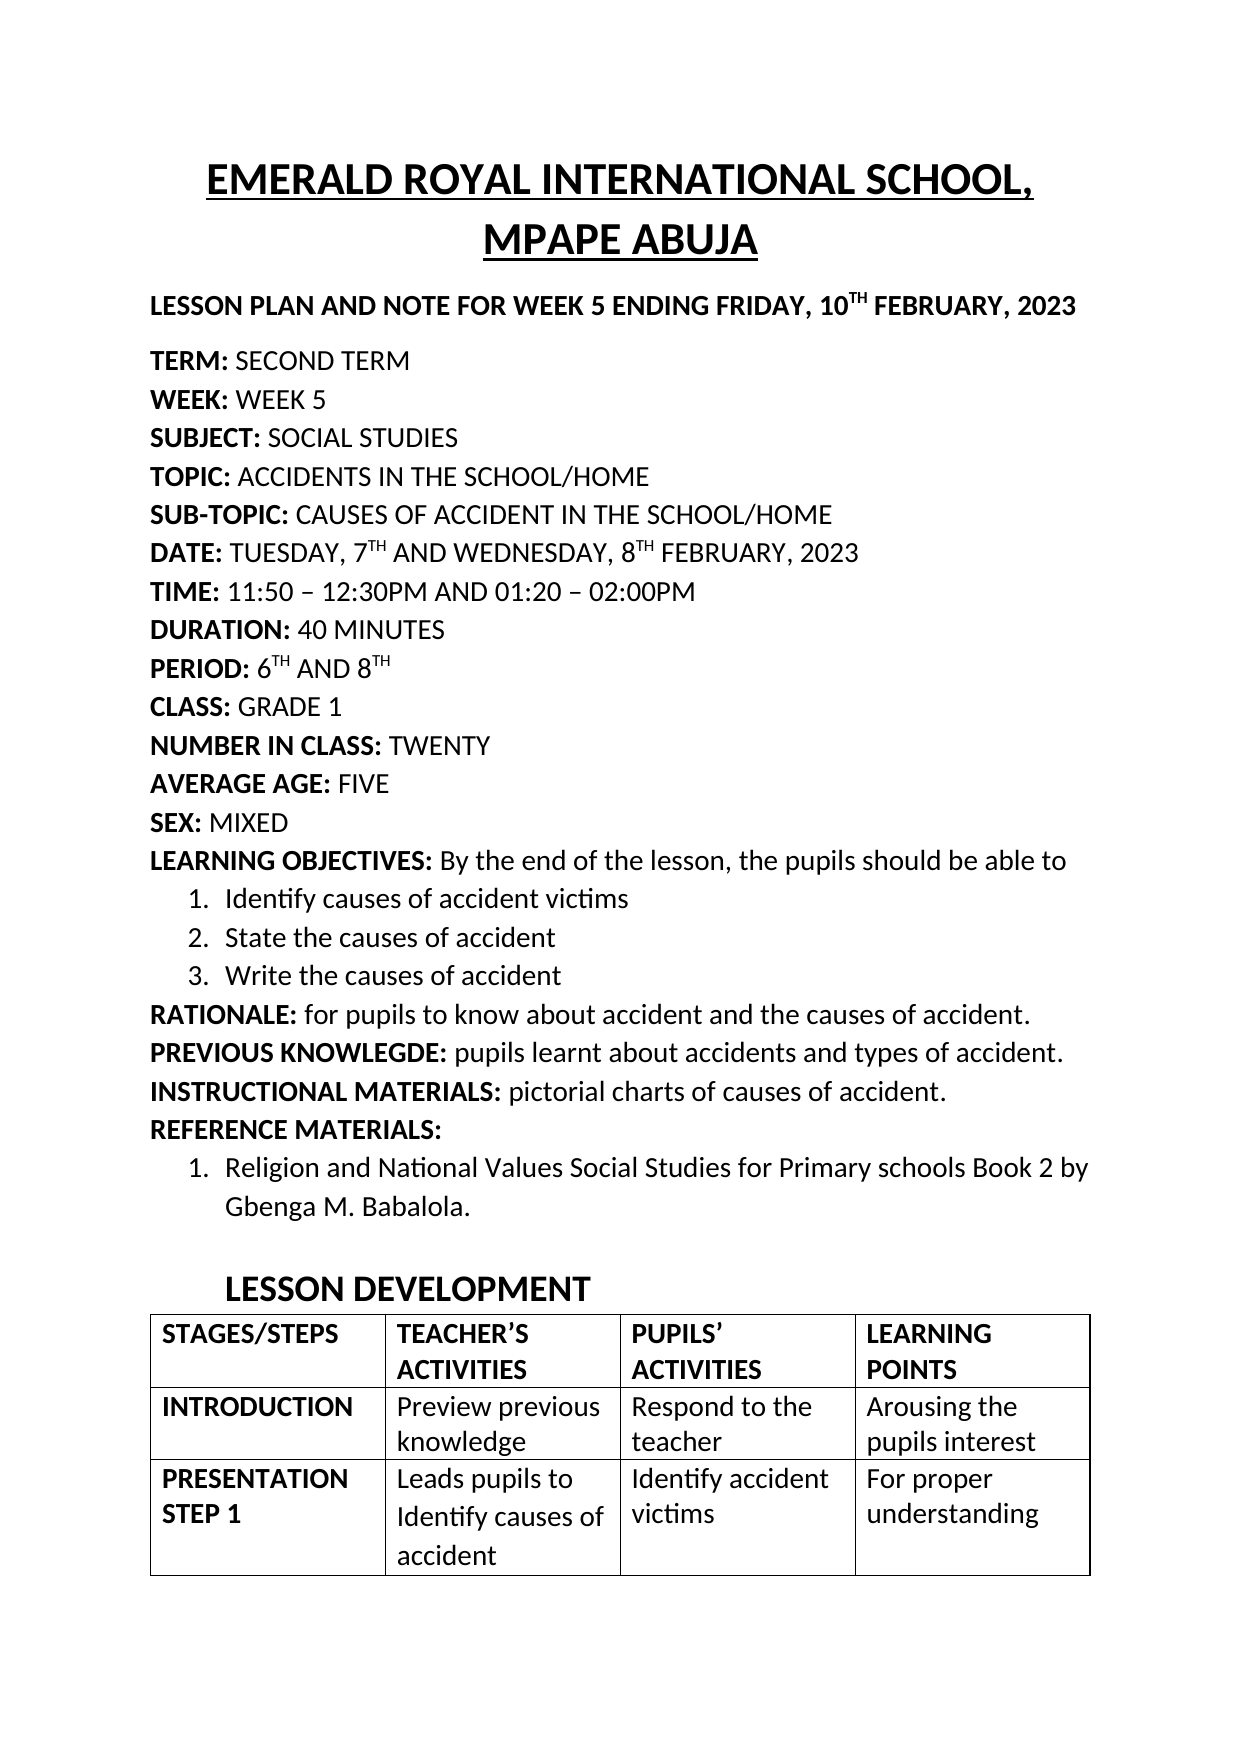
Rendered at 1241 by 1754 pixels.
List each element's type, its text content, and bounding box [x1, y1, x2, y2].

list Identify causes of accident victims [187, 881, 1090, 916]
table_header TEACHER’S ACTIVITIES [386, 1315, 620, 1387]
text CLASS: GRADE 1 [150, 688, 1090, 724]
list Religion and National Values Social Studies for Primary schools Book 2 by Gbenga M. Babalola. [187, 1149, 1090, 1224]
text TERM: SECOND TERM [150, 342, 1090, 378]
table_cell Preview previous knowledge [386, 1388, 620, 1459]
table_cell PRESENTATION STEP 1 [151, 1460, 385, 1574]
text LEARNING OBJECTIVES: By the end of the lesson, the pupils should be able to [150, 842, 1090, 878]
text RATIONALE: for pupils to know about accident and the causes of accident. [150, 996, 1090, 1031]
text SEX: MIXED [150, 804, 1090, 839]
list State the causes of accident [187, 919, 1090, 954]
text DURATION: 40 MINUTES [150, 611, 1090, 647]
table_cell INTRODUCTION [151, 1388, 385, 1459]
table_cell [386, 1460, 620, 1574]
text DATE: TUESDAY, 7TH AND WEDNESDAY, 8TH FEBRUARY, 2023 [150, 534, 1090, 570]
text AVERAGE AGE: FIVE [150, 765, 1090, 801]
text EMERALD ROYAL INTERNATIONAL SCHOOL, MPAPE ABUJA [150, 150, 1090, 266]
text SUBJECT: SOCIAL STUDIES [150, 419, 1090, 455]
text SUB-TOPIC: CAUSES OF ACCIDENT IN THE SCHOOL/HOME [150, 496, 1090, 532]
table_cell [621, 1460, 855, 1574]
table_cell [856, 1460, 1089, 1574]
text WEEK: WEEK 5 [150, 381, 1090, 416]
text TIME: 11:50 – 12:30PM AND 01:20 – 02:00PM [150, 573, 1090, 609]
table_header LEARNING POINTS [856, 1315, 1089, 1387]
text PERIOD: 6TH AND 8TH [150, 650, 1090, 686]
table_header PUPILS’ ACTIVITIES [621, 1315, 855, 1387]
table_header STAGES/STEPS [151, 1315, 385, 1387]
list LESSON DEVELOPMENT [225, 1265, 1090, 1311]
text INSTRUCTIONAL MATERIALS: pictorial charts of causes of accident. [150, 1073, 1090, 1108]
text NUMBER IN CLASS: TWENTY [150, 727, 1090, 762]
text LESSON PLAN AND NOTE FOR WEEK 5 ENDING FRIDAY, 10TH FEBRUARY, 2023 [150, 287, 1090, 323]
list Write the causes of accident [187, 957, 1090, 993]
text TOPIC: ACCIDENTS IN THE SCHOOL/HOME [150, 458, 1090, 493]
table_cell Arousing the pupils interest [856, 1388, 1089, 1459]
text REFERENCE MATERIALS: [150, 1111, 1090, 1147]
text PREVIOUS KNOWLEGDE: pupils learnt about accidents and types of accident. [150, 1034, 1090, 1070]
table_cell Respond to the teacher [621, 1388, 855, 1459]
